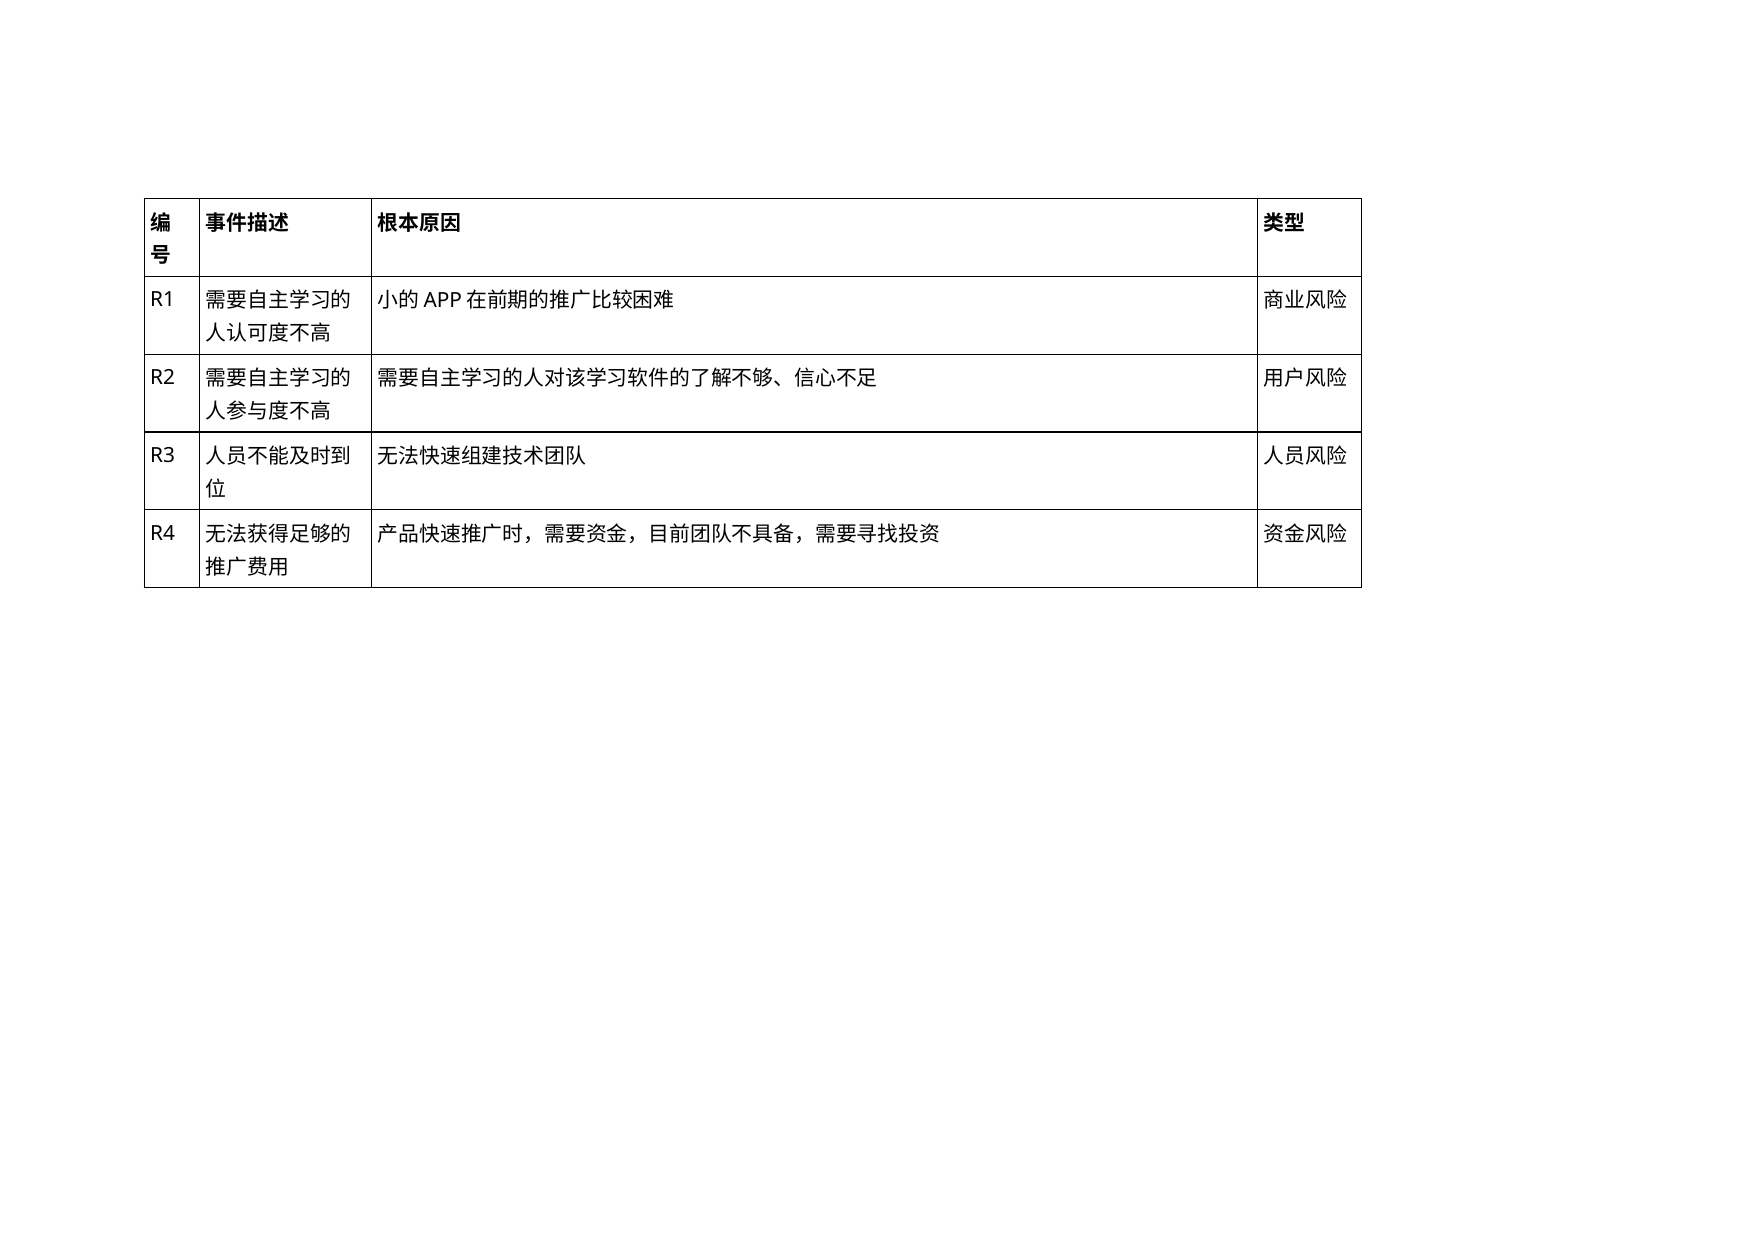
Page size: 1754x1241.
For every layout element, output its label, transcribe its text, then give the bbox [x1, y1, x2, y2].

table_header 事件描述 [200, 199, 371, 276]
table_cell 需要自主学习的人对该学习软件的了解不够、信心不足 [372, 355, 1257, 431]
table_cell 资金风险 [1258, 510, 1361, 587]
table_cell 需要自主学习的人参与度不高 [200, 355, 371, 431]
table_cell 产品快速推广时，需要资金，目前团队不具备，需要寻找投资 [372, 510, 1257, 587]
table_cell R4 [145, 510, 199, 587]
table_header 类型 [1258, 199, 1361, 276]
table_cell 人员风险 [1258, 433, 1361, 509]
table_cell 用户风险 [1258, 355, 1361, 431]
table_header 编号 [145, 199, 199, 276]
table_cell 商业风险 [1258, 277, 1361, 353]
table_cell 需要自主学习的人认可度不高 [200, 277, 371, 353]
table_cell 人员不能及时到位 [200, 433, 371, 509]
table_cell R1 [145, 277, 199, 353]
table_cell 无法获得足够的推广费用 [200, 510, 371, 587]
table_header 根本原因 [372, 199, 1257, 276]
table_cell 无法快速组建技术团队 [372, 433, 1257, 509]
table_cell 小的APP在前期的推广比较困难 [372, 277, 1257, 353]
table_cell R2 [145, 355, 199, 431]
table_cell R3 [145, 433, 199, 509]
